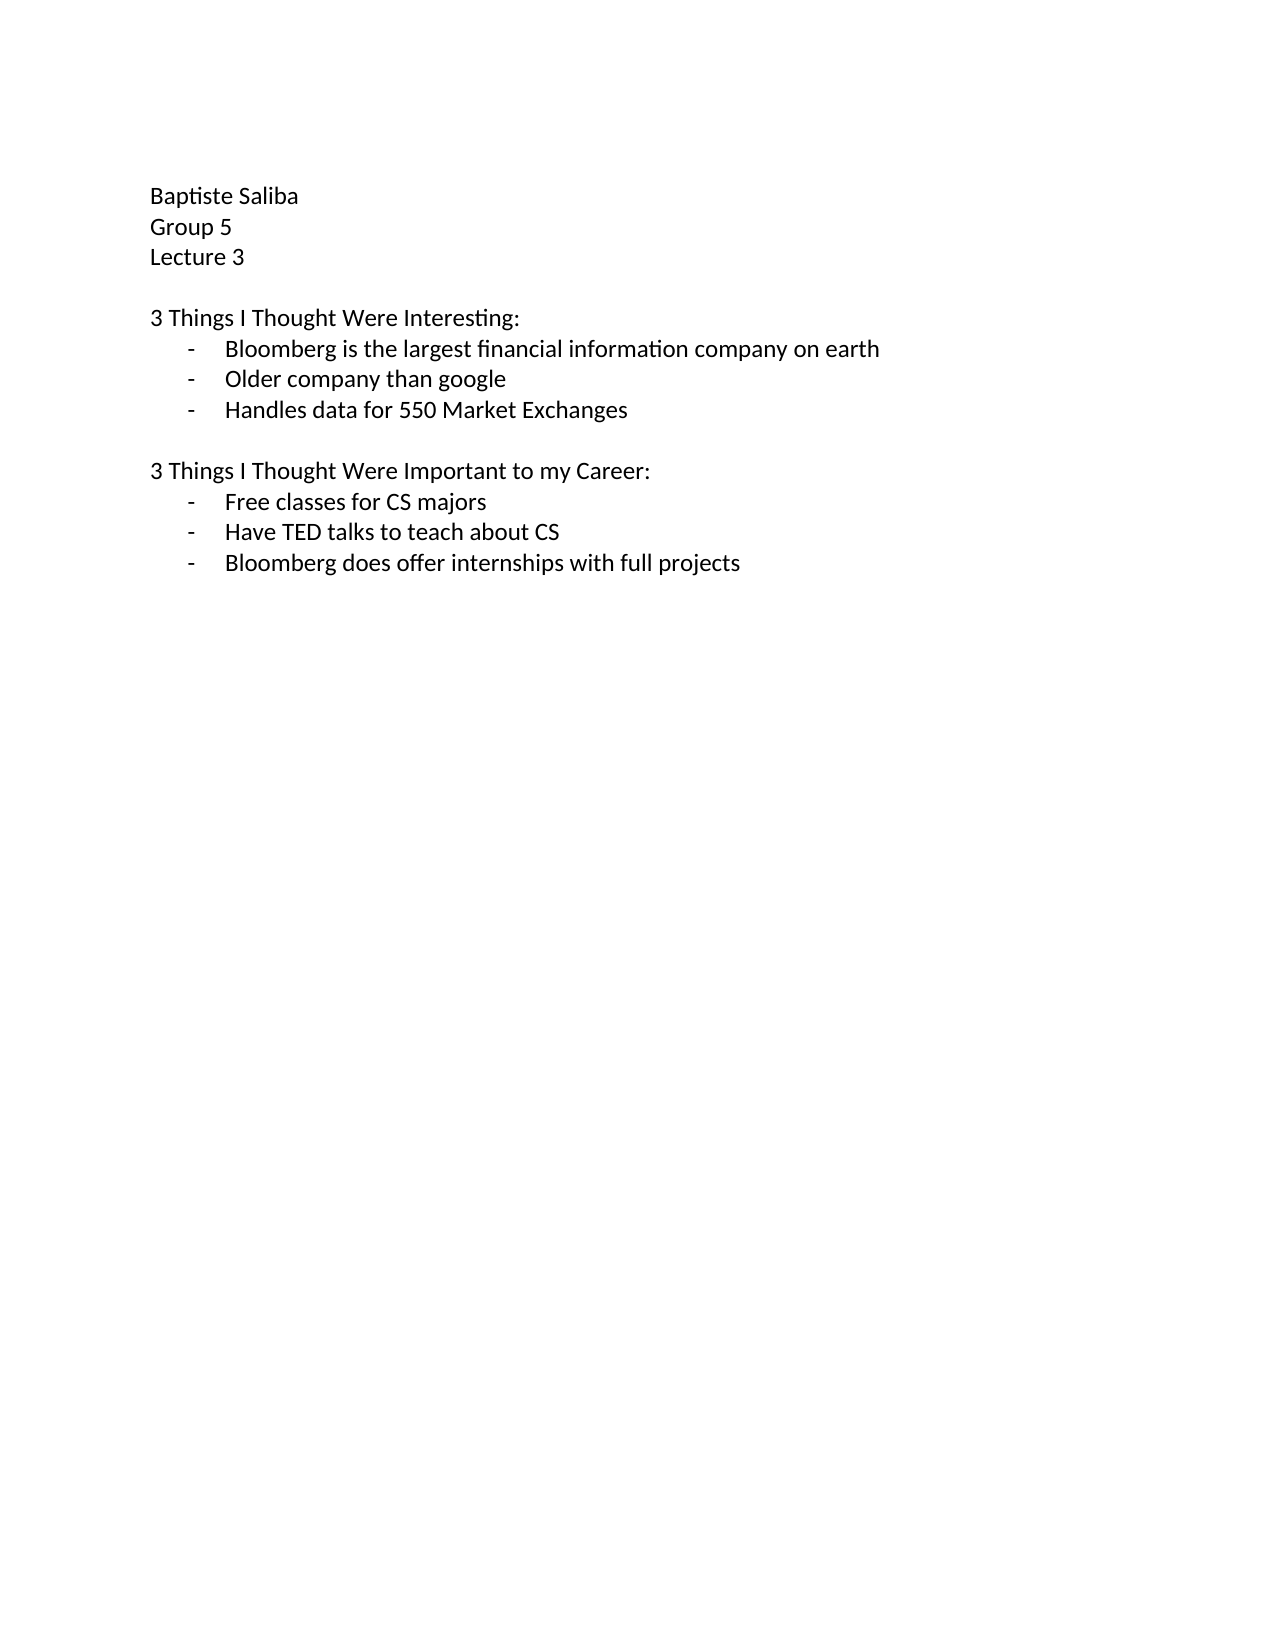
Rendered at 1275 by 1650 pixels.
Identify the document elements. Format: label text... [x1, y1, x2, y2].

text 3 Things I Thought Were Important to my Career: [150, 455, 1125, 486]
list Have TED talks to teach about CS [187, 516, 1125, 547]
list Bloomberg is the largest financial information company on earth [187, 333, 1125, 364]
text 3 Things I Thought Were Interesting: [150, 303, 1125, 333]
text Group 5 [150, 211, 1125, 242]
list Bloomberg does offer internships with full projects [187, 547, 1125, 577]
text Baptiste Saliba [150, 181, 1125, 211]
text Lecture 3 [150, 242, 1125, 272]
list Older company than google [187, 364, 1125, 394]
list Free classes for CS majors [187, 486, 1125, 516]
list Handles data for 550 Market Exchanges [187, 394, 1125, 425]
